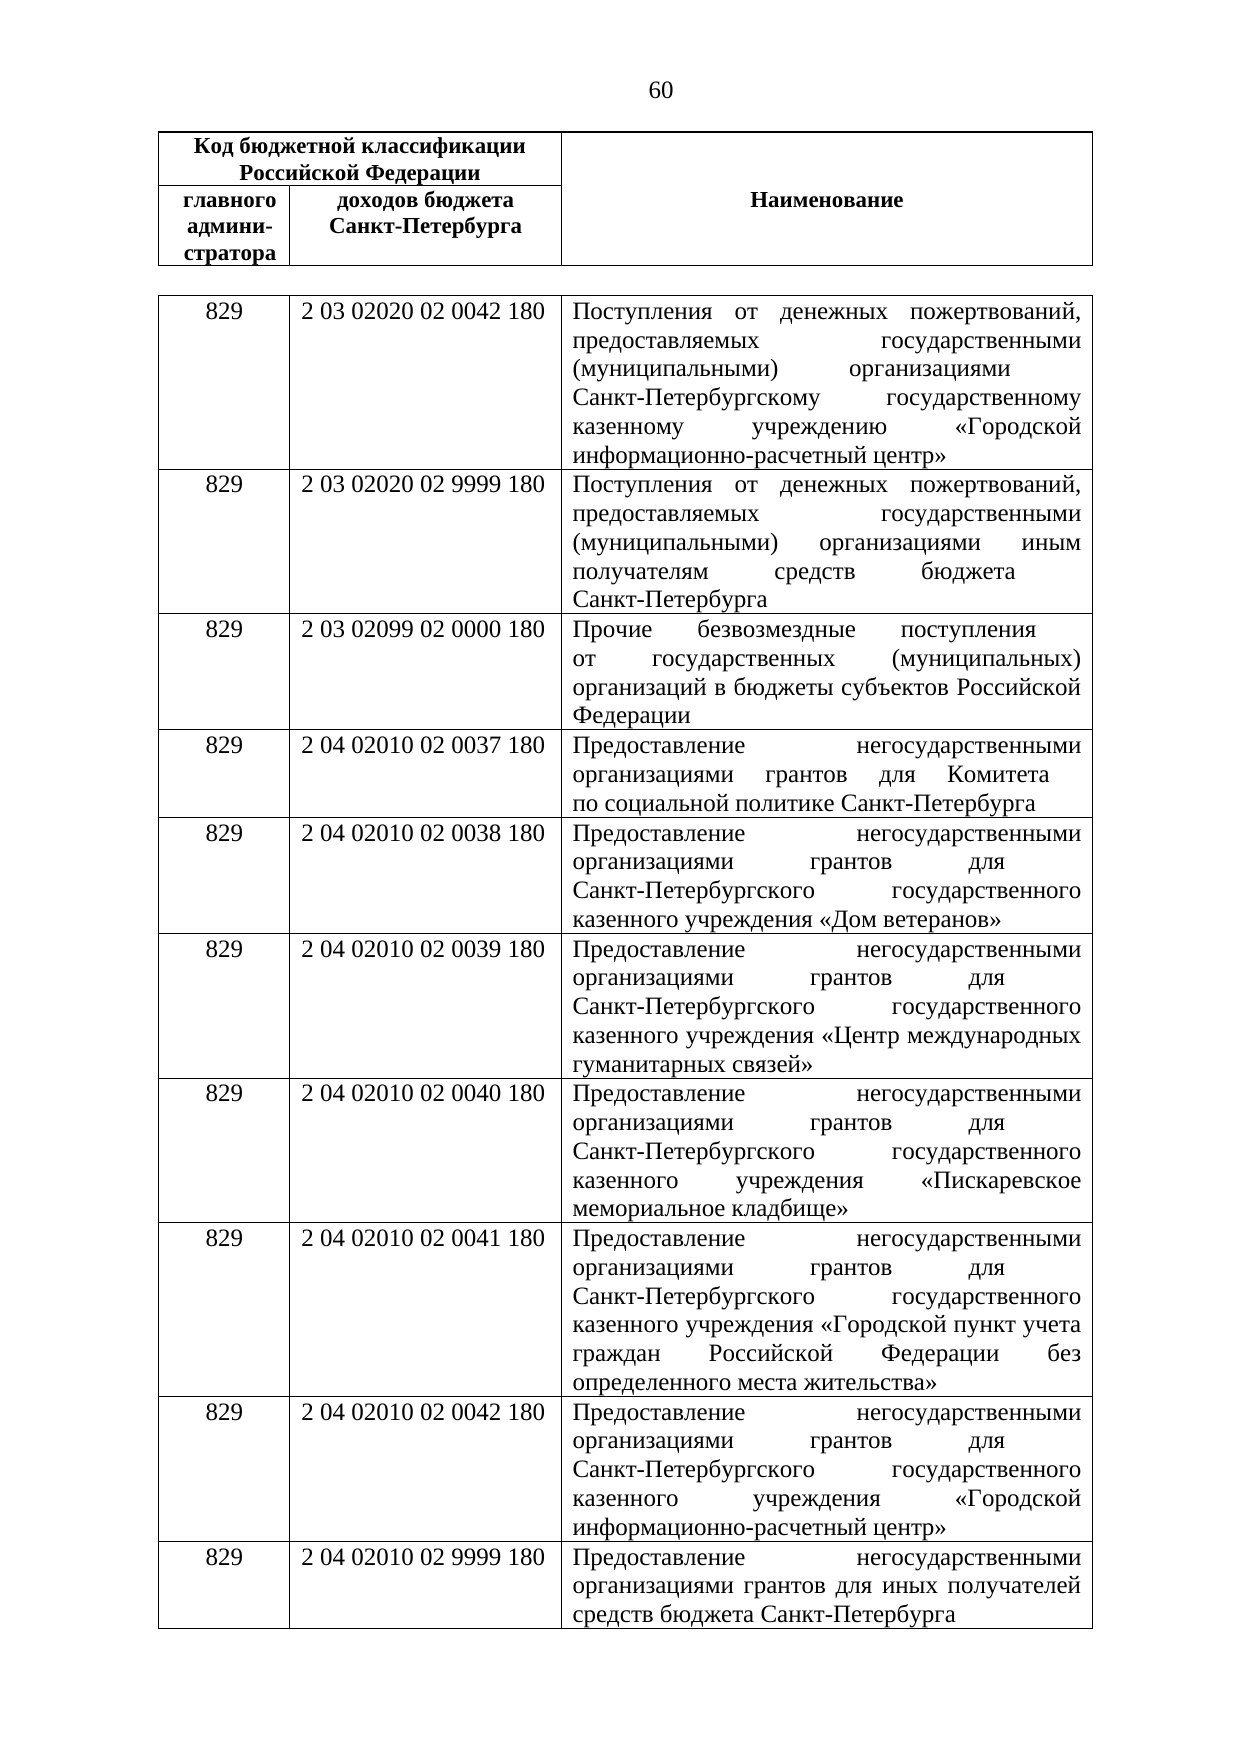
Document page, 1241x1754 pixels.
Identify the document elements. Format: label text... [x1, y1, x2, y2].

table_cell 2 04 02010 02 0040 180 [290, 1079, 561, 1222]
table_cell 829 [159, 1079, 289, 1222]
table_cell 829 [159, 1397, 289, 1541]
table_cell 829 [159, 1542, 289, 1628]
table_cell 2 04 02010 02 0039 180 [290, 934, 561, 1077]
table_cell Прочие безвозмездные поступления от государственных (муниципальных) организаций в бюджеты субъектов Российской Федерации [562, 614, 1092, 729]
table_cell 2 03 02020 02 9999 180 [290, 470, 561, 613]
table_cell 2 04 02010 02 9999 180 [290, 1542, 561, 1628]
table_cell Предоставление негосударственными организациями грантов для Санкт-Петербургского государственного казенного учреждения «Центр международных гуманитарных связей» [562, 934, 1092, 1077]
table_cell Поступления от денежных пожертвований, предоставляемых государственными (муниципальными) организациями Санкт-Петербургскому государственному казенному учреждению «Городской информационно-расчетный центр» [562, 296, 1092, 468]
table_cell Предоставление негосударственными организациями грантов для Санкт-Петербургского государственного казенного учреждения «Городской пункт учета граждан Российской Федерации без определенного места жительства» [562, 1223, 1092, 1396]
table_cell 829 [159, 296, 289, 468]
table_cell Предоставление негосударственными организациями грантов для Санкт-Петербургского государственного казенного учреждения «Городской информационно-расчетный центр» [562, 1397, 1092, 1541]
table_cell Предоставление негосударственными организациями грантов для Санкт-Петербургского государственного казенного учреждения «Пискаревское мемориальное кладбище» [562, 1079, 1092, 1222]
table_cell 2 03 02020 02 0042 180 [290, 296, 561, 468]
table_cell Поступления от денежных пожертвований, предоставляемых государственными (муниципальными) организациями иным получателям средств бюджета Санкт-Петербурга [562, 470, 1092, 613]
table_cell 829 [159, 934, 289, 1077]
table_cell 2 04 02010 02 0038 180 [290, 818, 561, 933]
table_cell Предоставление негосударственными организациями грантов для Комитета по социальной политике Санкт-Петербурга [562, 730, 1092, 817]
table_cell 829 [159, 470, 289, 613]
table_cell Предоставление негосударственными организациями грантов для Санкт-Петербургского государственного казенного учреждения «Дом ветеранов» [562, 818, 1092, 933]
table_cell Предоставление негосударственными организациями грантов для иных получателей средств бюджета Санкт-Петербурга [562, 1542, 1092, 1628]
table_cell 829 [159, 614, 289, 729]
table_cell 2 03 02099 02 0000 180 [290, 614, 561, 729]
table_cell 2 04 02010 02 0041 180 [290, 1223, 561, 1396]
table_cell 2 04 02010 02 0037 180 [290, 730, 561, 817]
table_cell 829 [159, 1223, 289, 1396]
table_cell 2 04 02010 02 0042 180 [290, 1397, 561, 1541]
table_cell 829 [159, 730, 289, 817]
table_cell 829 [159, 818, 289, 933]
